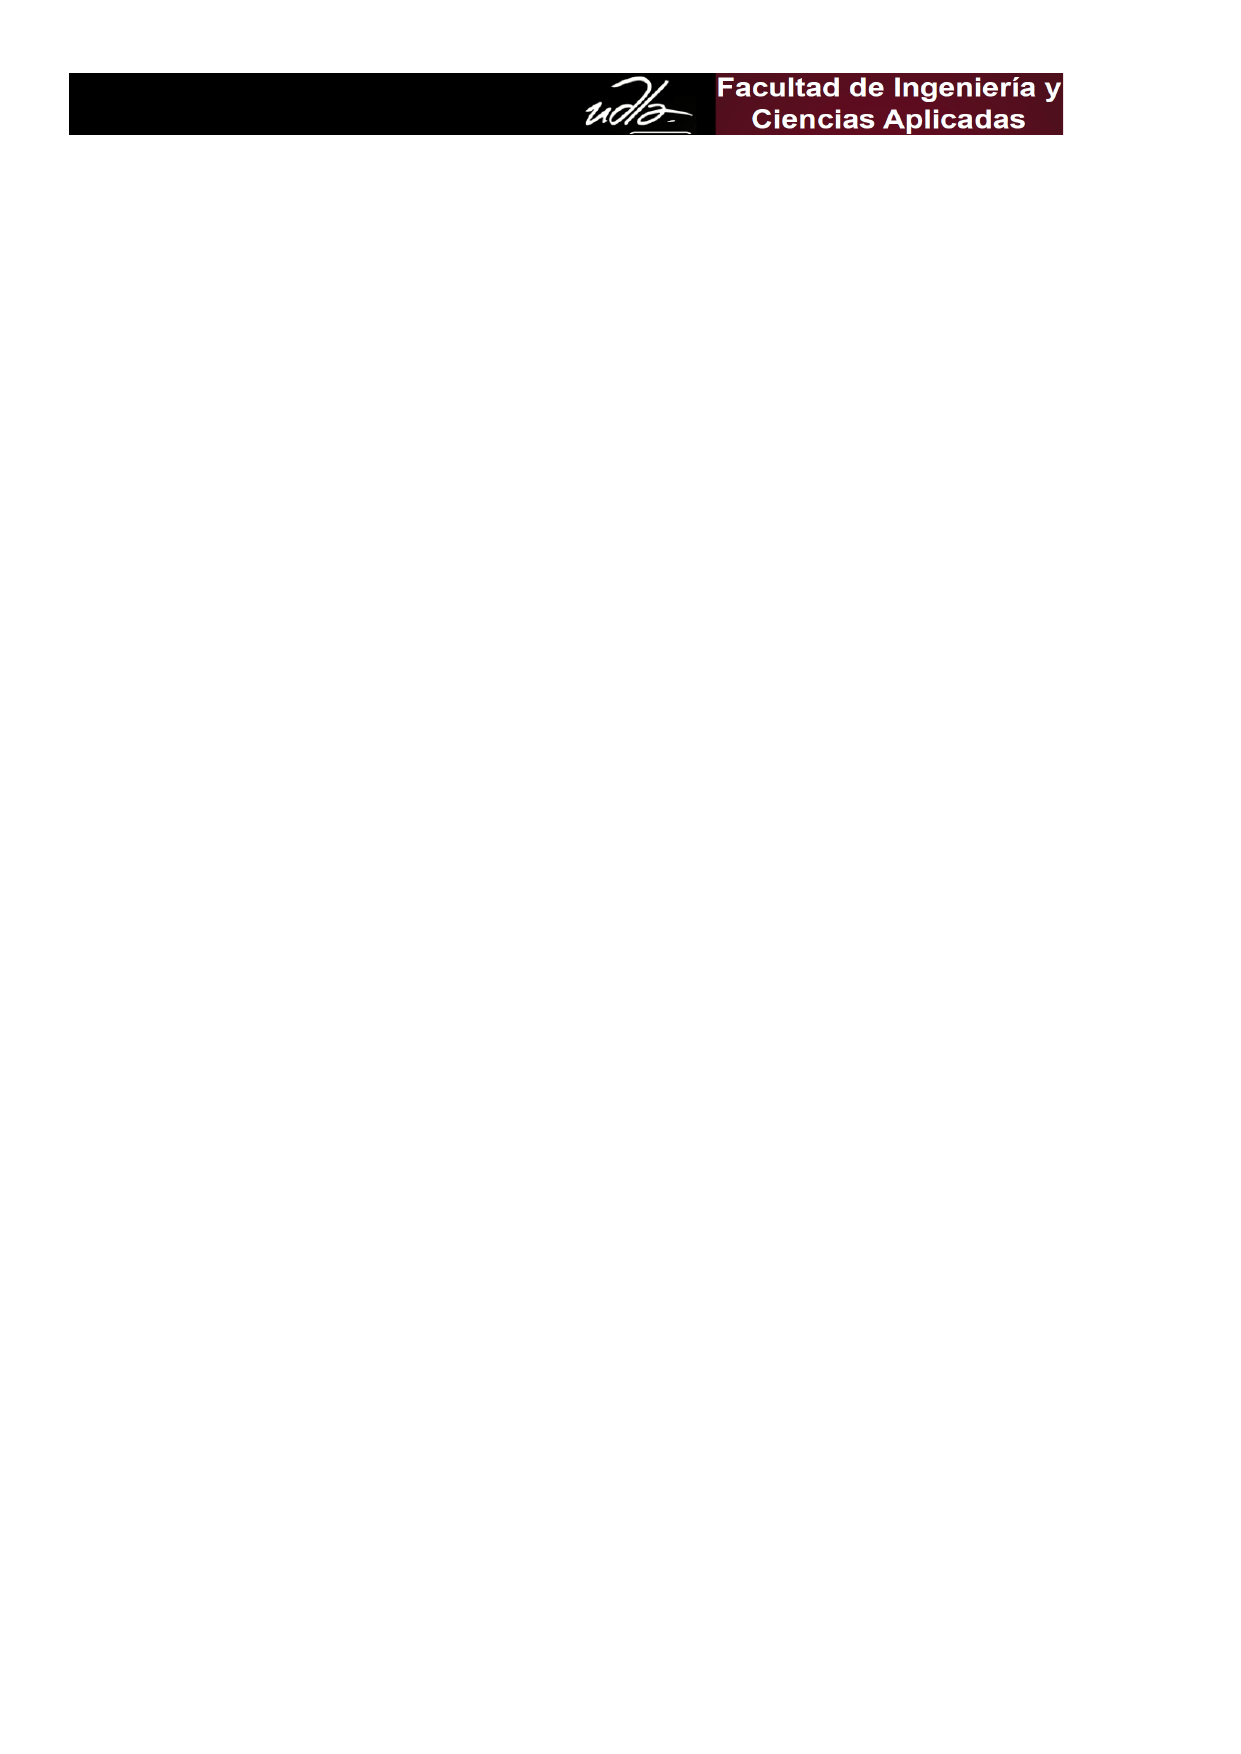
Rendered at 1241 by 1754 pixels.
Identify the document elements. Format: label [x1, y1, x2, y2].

picture [715, 73, 1064, 135]
picture [579, 73, 697, 134]
